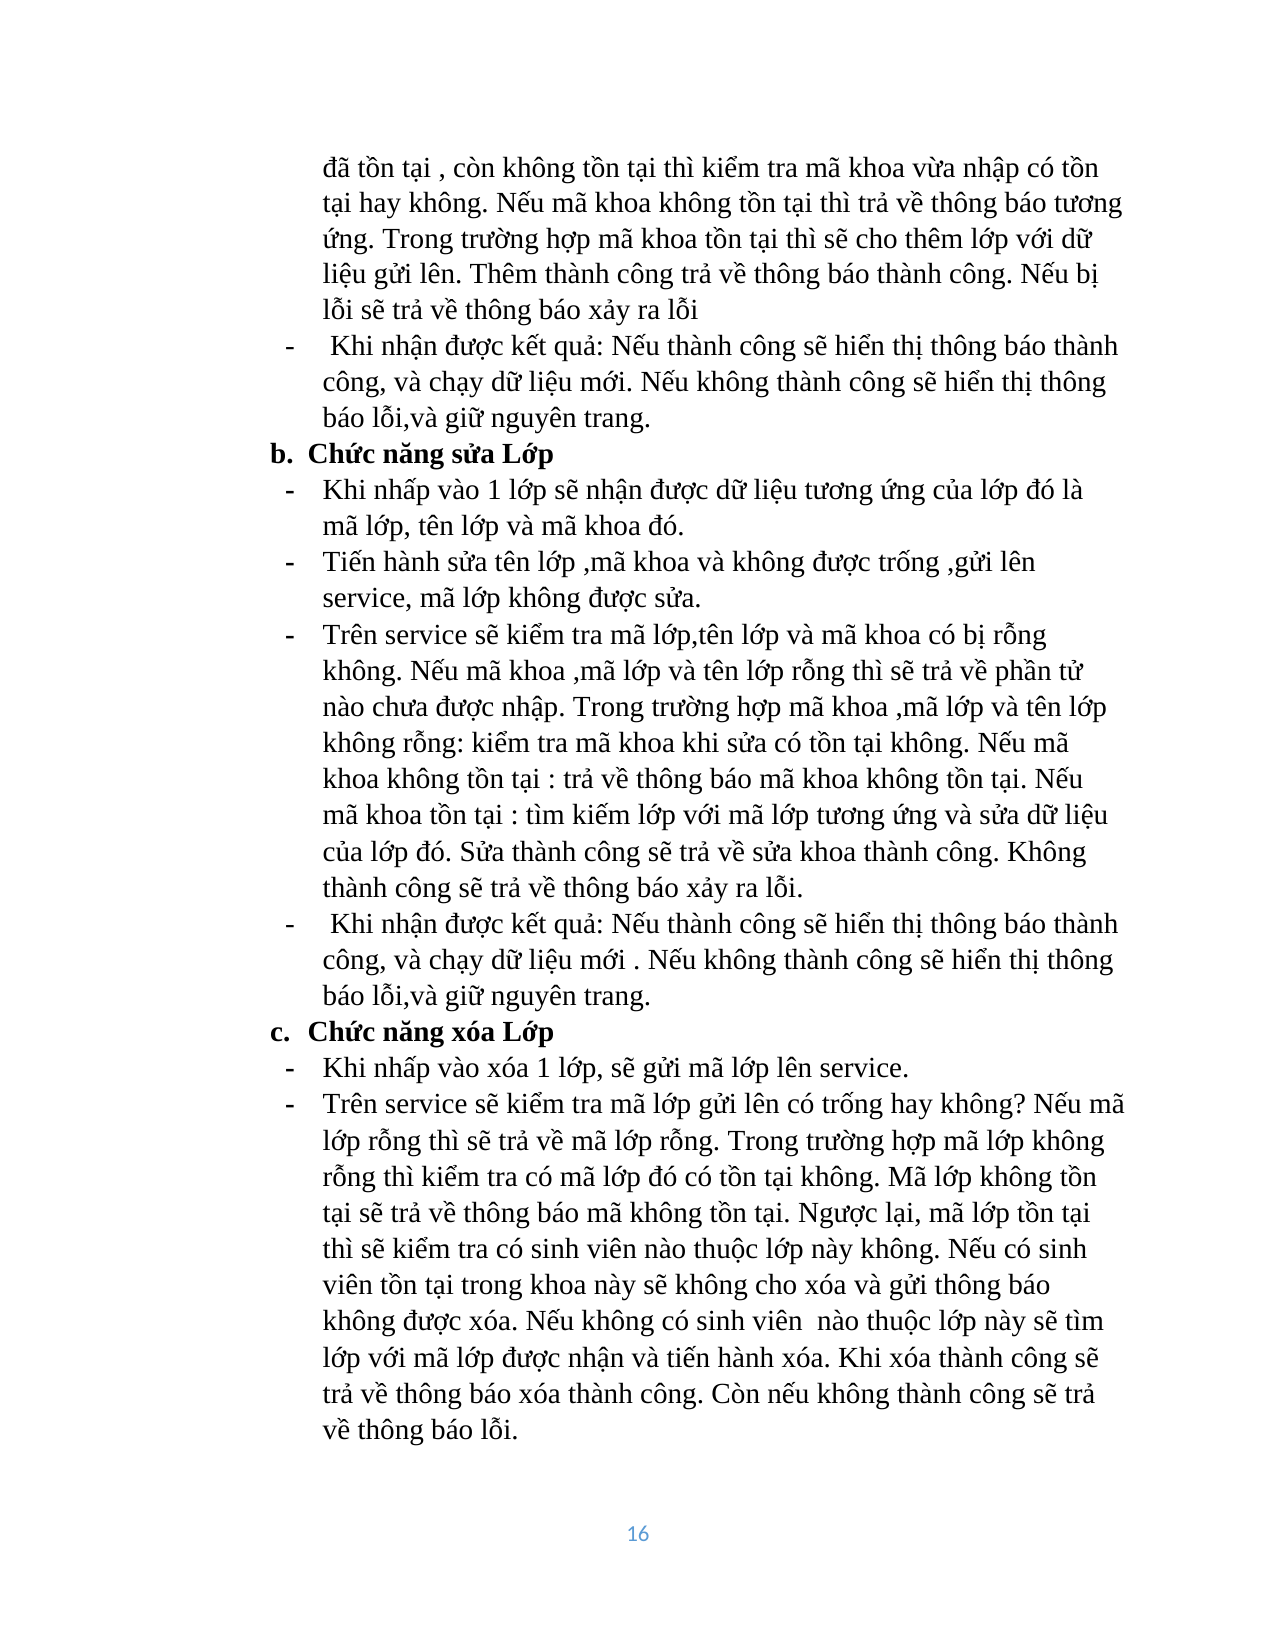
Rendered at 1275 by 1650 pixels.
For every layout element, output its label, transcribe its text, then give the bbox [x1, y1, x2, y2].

list Trên service sẽ kiểm tra mã lớp,tên lớp và mã khoa có bị rỗng không. Nếu mã khoa ,mã lớp và tên lớp rỗng thì sẽ trả về phần tử nào chưa được nhập. Trong trường hợp mã khoa ,mã lớp và tên lớp không rỗng: kiểm tra mã khoa khi sửa có tồn tại không. Nếu mã khoa không tồn tại : trả về thông báo mã khoa không tồn tại. Nếu mã khoa tồn tại : tìm kiếm lớp với mã lớp tương ứng và sửa dữ liệu của lớp đó. Sửa thành công sẽ trả về sửa khoa thành công. Không thành công sẽ trả về thông báo xảy ra lỗi. [285, 617, 1125, 903]
list Khi nhận được kết quả: Nếu thành công sẽ hiển thị thông báo thành công, và chạy dữ liệu mới . Nếu không thành công sẽ hiển thị thông báo lỗi,và giữ nguyên trang. [285, 906, 1125, 1012]
list Chức năng sửa Lớp [270, 436, 1125, 469]
list Khi nhấp vào 1 lớp sẽ nhận được dữ liệu tương ứng của lớp đó là mã lớp, tên lớp và mã khoa đó. [285, 472, 1125, 542]
list Chức năng xóa Lớp [270, 1014, 1125, 1048]
list Khi nhận được kết quả: Nếu thành công sẽ hiển thị thông báo thành công, và chạy dữ liệu mới. Nếu không thành công sẽ hiển thị thông báo lỗi,và giữ nguyên trang. [285, 328, 1125, 433]
list Khi nhấp vào xóa 1 lớp, sẽ gửi mã lớp lên service. [285, 1051, 1125, 1084]
list Tiến hành sửa tên lớp ,mã khoa và không được trống ,gửi lên service, mã lớp không được sửa. [285, 544, 1125, 614]
list Trên service sẽ kiểm tra mã lớp gửi lên có trống hay không? Nếu mã lớp rỗng thì sẽ trả về mã lớp rỗng. Trong trường hợp mã lớp không rỗng thì kiểm tra có mã lớp đó có tồn tại không. Mã lớp không tồn tại sẽ trả về thông báo mã không tồn tại. Ngược lại, mã lớp tồn tại thì sẽ kiểm tra có sinh viên nào thuộc lớp này không. Nếu có sinh viên tồn tại trong khoa này sẽ không cho xóa và gửi thông báo không được xóa. Nếu không có sinh viên nào thuộc lớp này sẽ tìm lớp với mã lớp được nhận và tiến hành xóa. Khi xóa thành công sẽ trả về thông báo xóa thành công. Còn nếu không thành công sẽ trả về thông báo lỗi. [285, 1087, 1125, 1446]
